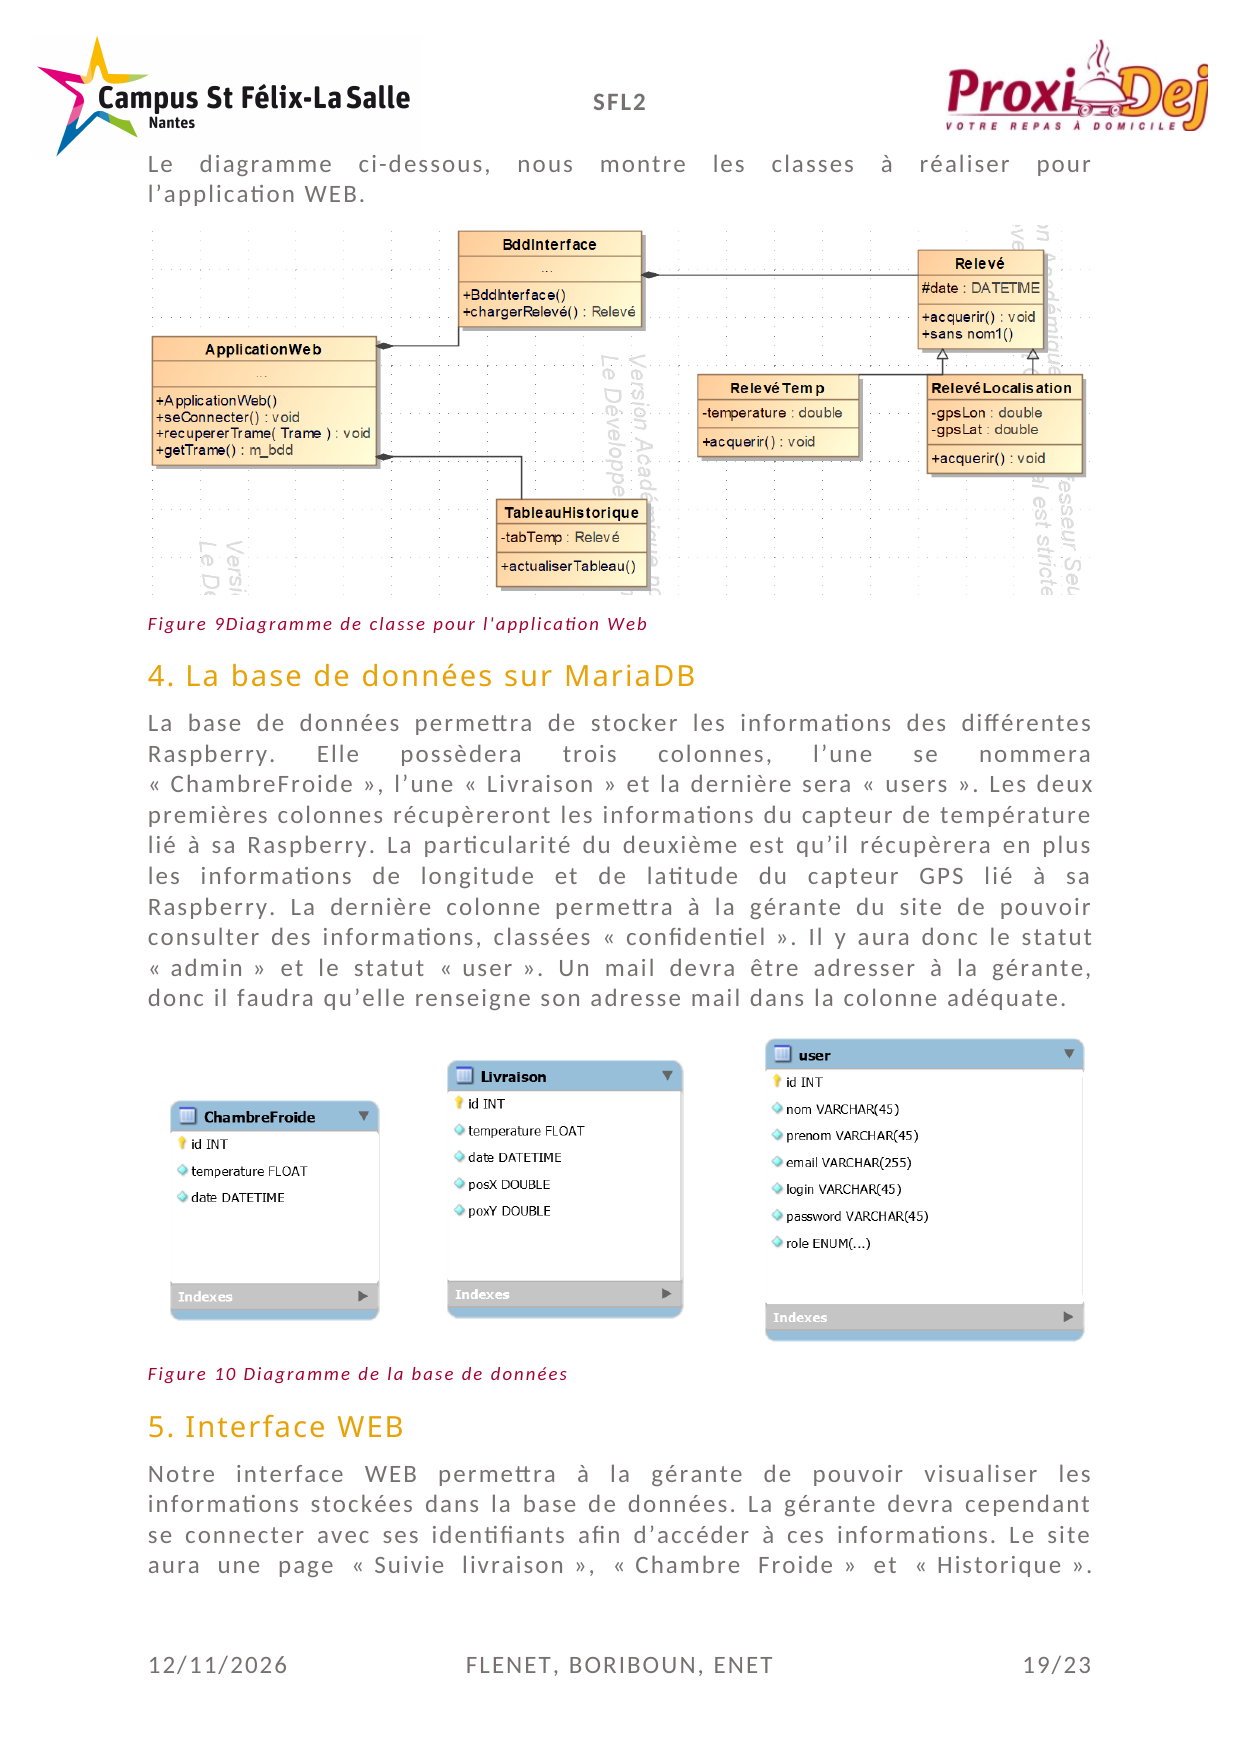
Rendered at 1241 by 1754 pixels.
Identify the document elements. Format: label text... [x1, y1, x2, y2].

picture [147, 225, 1093, 595]
text Le diagramme ci-dessous, nous montre les classes à réaliser pour l’application WEB. [148, 148, 1092, 209]
picture [147, 1029, 1093, 1346]
text La base de données permettra de stocker les informations des différentes Raspberry. Elle possèdera trois colonnes, l’une se nommera « ChambreFroide », l’une « Livraison » et la dernière sera « users ». Les deux premières colonnes récupèreront les informations du capteur de température lié à sa Raspberry. La particularité du deuxième est qu’il récupèrera en plus les informations de longitude et de latitude du capteur GPS lié à sa Raspberry. La dernière colonne permettra à la gérante du site de pouvoir consulter des informations, classées « confidentiel ». Il y aura donc le statut « admin » et le statut « user ». Un mail devra être adresser à la gérante, donc il faudra qu’elle renseigne son adresse mail dans la colonne adéquate. [148, 708, 1092, 1013]
picture [945, 39, 1207, 130]
picture [31, 34, 424, 159]
text Figure 9Diagramme de classe pour l'application Web [148, 612, 1092, 634]
text Figure 10 Diagramme de la base de données [148, 1362, 1092, 1385]
subtitle Interface WEB [148, 1406, 1092, 1446]
subtitle La base de données sur MariaDB [148, 655, 1092, 695]
